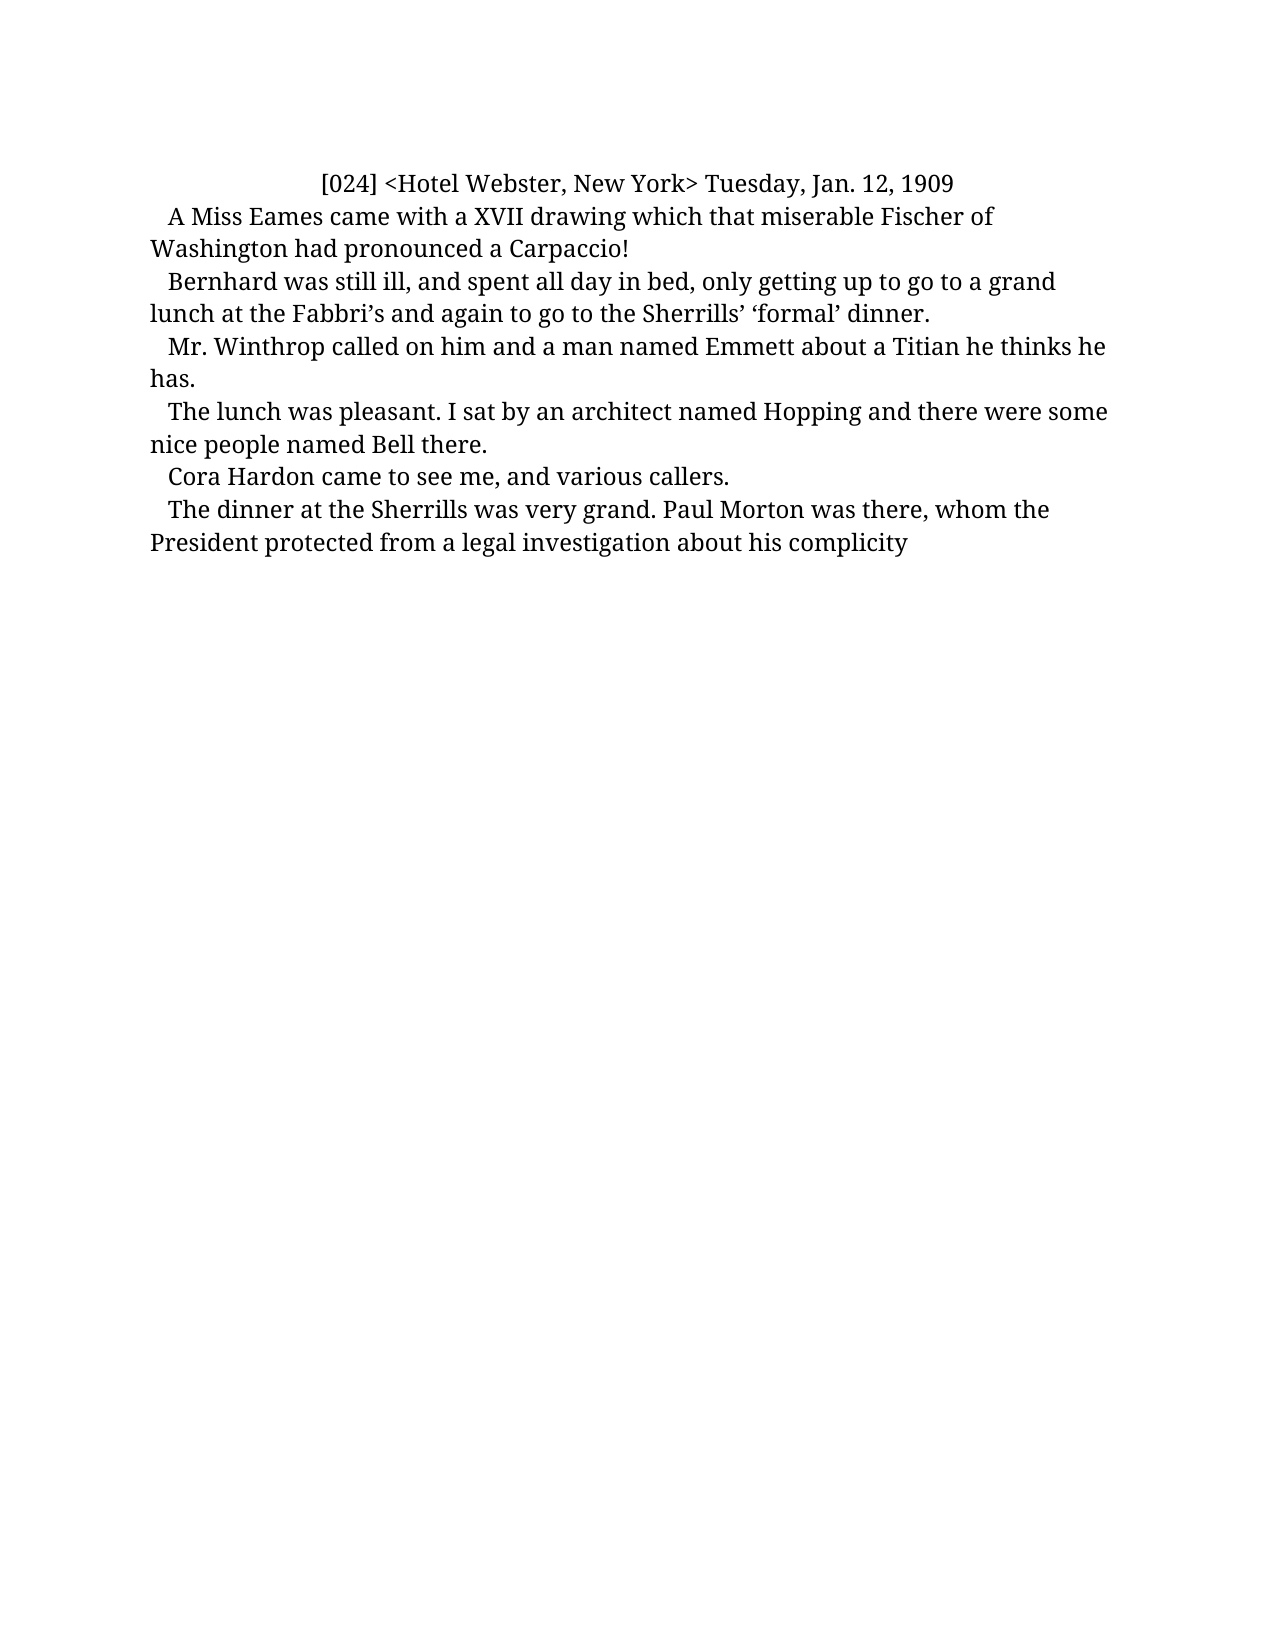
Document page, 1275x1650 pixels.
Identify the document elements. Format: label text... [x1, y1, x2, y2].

text Bernhard was still ill, and spent all day in bed, only getting up to go to a grand lunch at the Fabbri’s and again to go to the Sherrills’ ‘formal’ dinner. [150, 264, 1125, 330]
text [024] <Hotel Webster, New York> Tuesday, Jan. 12, 1909 [150, 167, 1125, 199]
text Mr. Winthrop called on him and a man named Emmett about a Titian he thinks he has. [150, 330, 1125, 395]
text Cora Hardon came to see me, and various callers. [150, 460, 1125, 493]
text The lunch was pleasant. I sat by an architect named Hopping and there were some nice people named Bell there. [150, 395, 1125, 460]
text The dinner at the Sherrills was very grand. Paul Morton was there, whom the President protected from a legal investigation about his complicity [150, 493, 1125, 558]
text A Miss Eames came with a XVII drawing which that miserable Fischer of Washington had pronounced a Carpaccio! [150, 199, 1125, 264]
